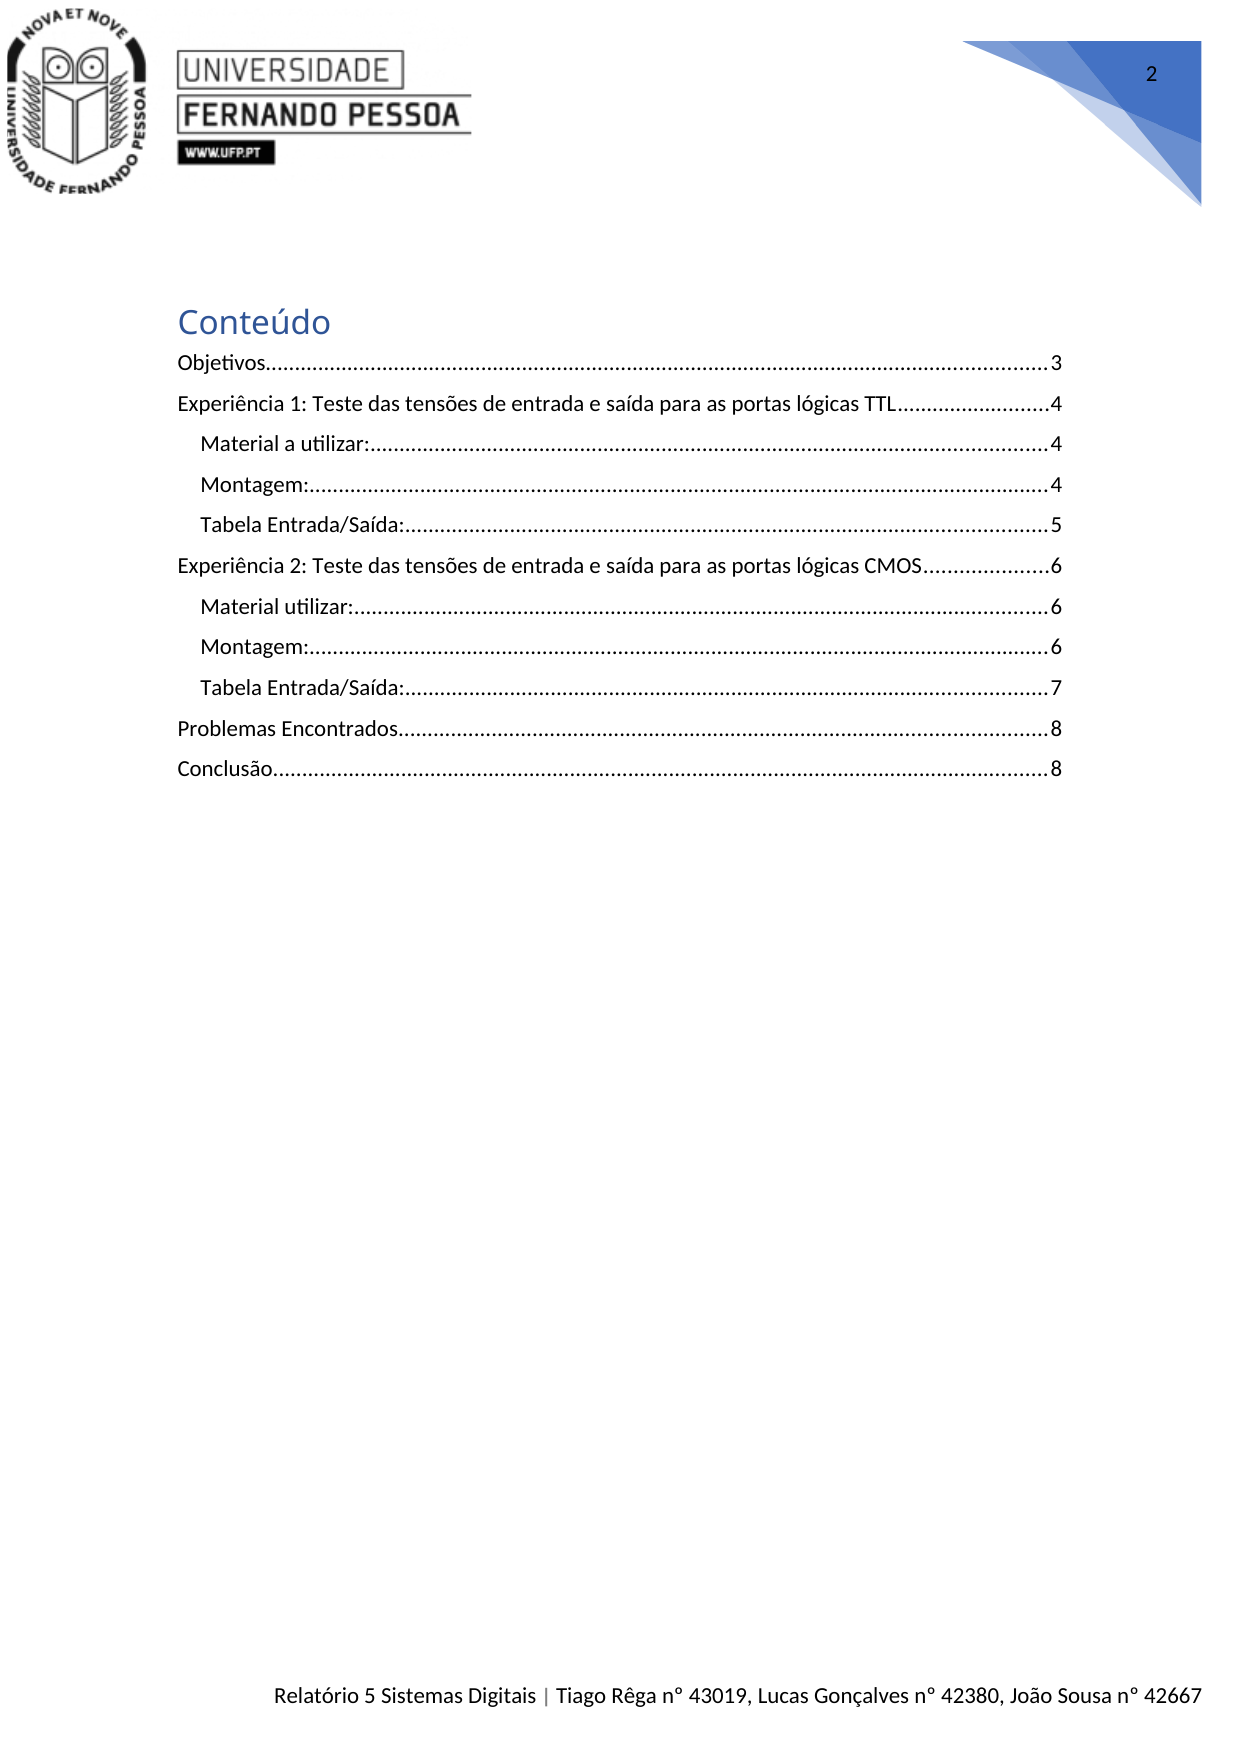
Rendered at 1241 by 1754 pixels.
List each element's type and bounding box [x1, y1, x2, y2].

picture [962, 41, 1202, 207]
picture [5, 8, 470, 192]
